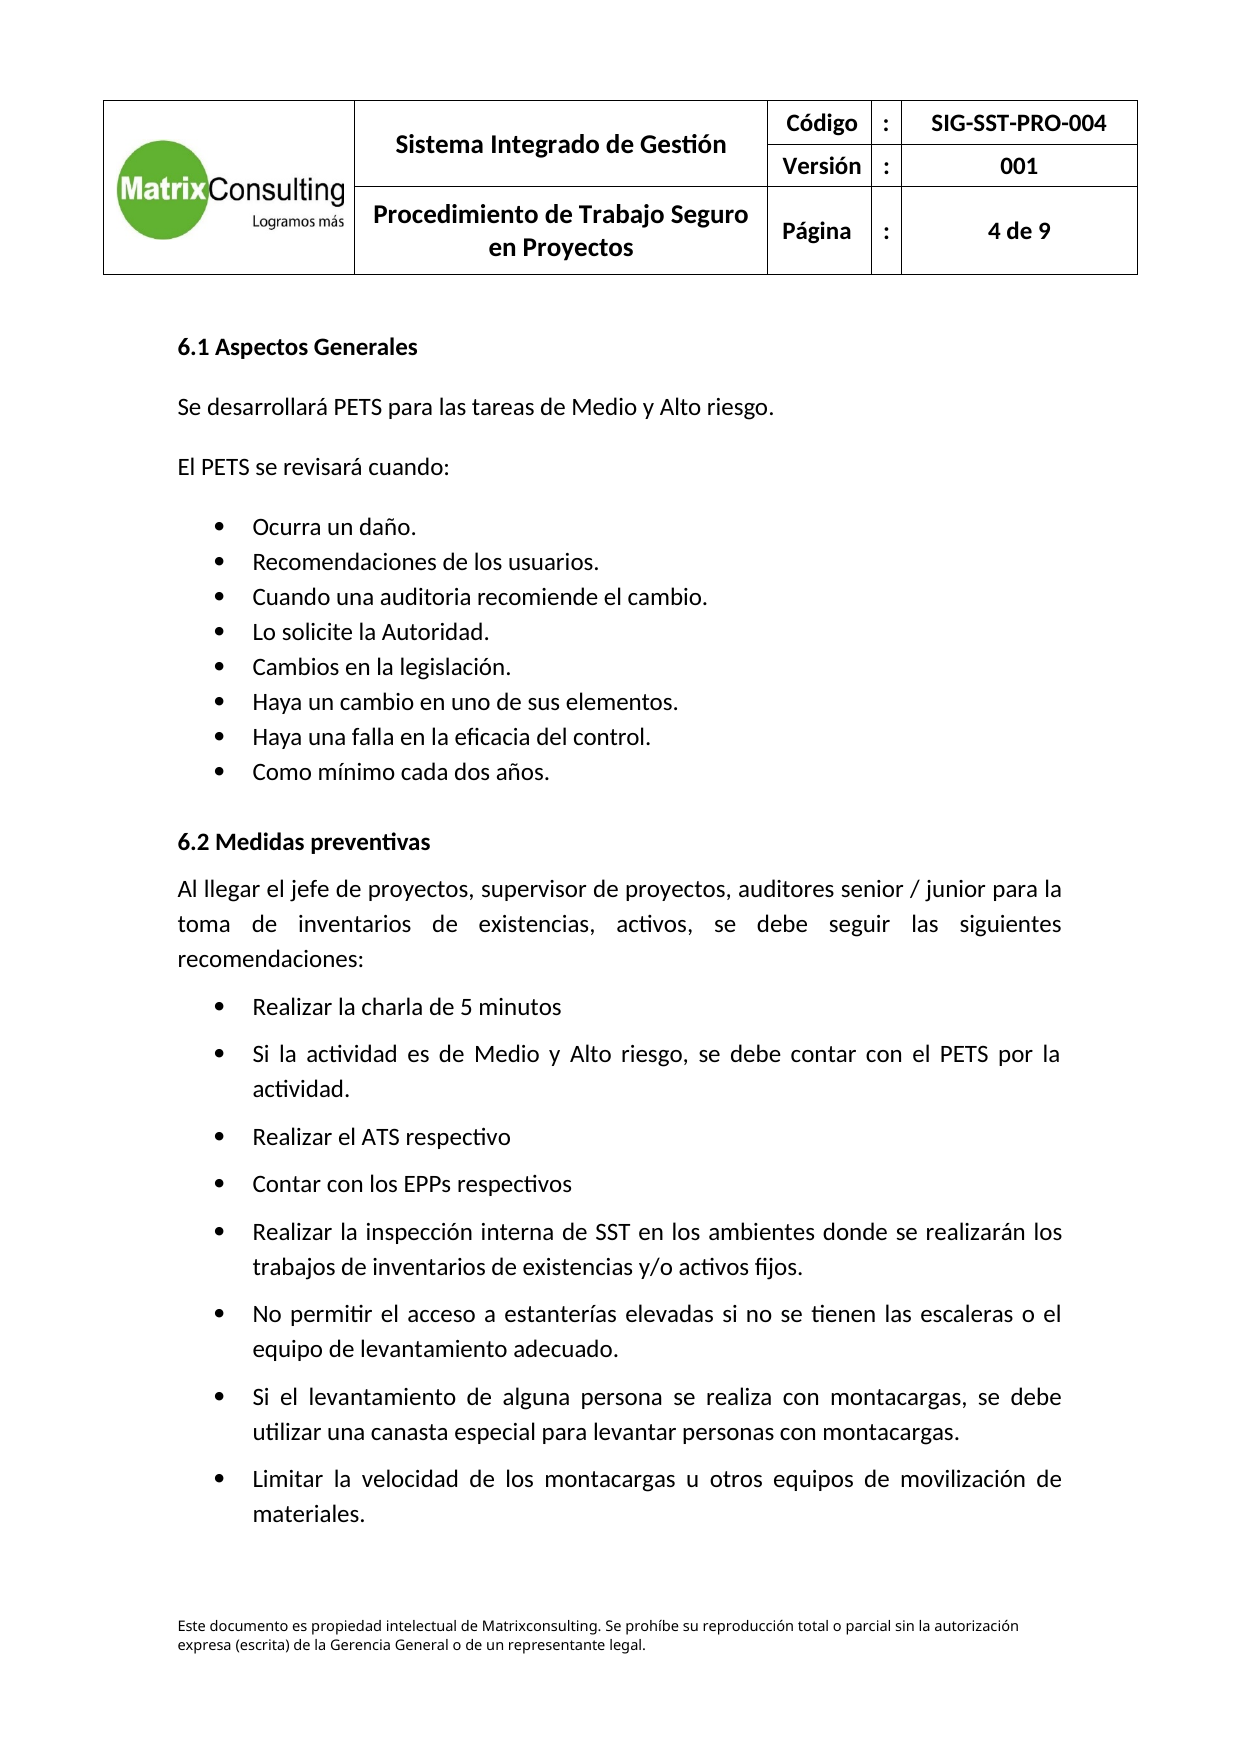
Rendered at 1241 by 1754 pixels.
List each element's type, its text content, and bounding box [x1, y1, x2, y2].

picture [116, 139, 344, 240]
list Recomendaciones de los usuarios. [215, 546, 1063, 577]
text Al llegar el jefe de proyectos, supervisor de proyectos, auditores senior / junior para la toma de inventarios de existencias, activos, se debe seguir las siguientes recomendaciones: [177, 873, 1063, 974]
list Ocurra un daño. [215, 511, 1063, 542]
list Aspectos Generales [177, 331, 1063, 362]
list Medidas preventivas [177, 826, 1063, 857]
list Haya un cambio en uno de sus elementos. [215, 686, 1063, 717]
text Se desarrollará PETS para las tareas de Medio y Alto riesgo. [177, 391, 1063, 422]
list Limitar la velocidad de los montacargas u otros equipos de movilización de materiales. [215, 1463, 1063, 1529]
list Realizar la charla de 5 minutos [215, 991, 1063, 1022]
list Haya una falla en la eficacia del control. [215, 721, 1063, 752]
text El PETS se revisará cuando: [177, 451, 1063, 482]
list Contar con los EPPs respectivos [215, 1168, 1063, 1199]
list Si el levantamiento de alguna persona se realiza con montacargas, se debe utilizar una canasta especial para levantar personas con montacargas. [215, 1381, 1063, 1447]
list Cuando una auditoria recomiende el cambio. [215, 581, 1063, 612]
list Lo solicite la Autoridad. [215, 616, 1063, 647]
list Cambios en la legislación. [215, 651, 1063, 682]
list No permitir el acceso a estanterías elevadas si no se tienen las escaleras o el equipo de levantamiento adecuado. [215, 1298, 1063, 1364]
list Realizar la inspección interna de SST en los ambientes donde se realizarán los trabajos de inventarios de existencias y/o activos fijos. [215, 1216, 1063, 1282]
list Si la actividad es de Medio y Alto riesgo, se debe contar con el PETS por la actividad. [215, 1038, 1063, 1104]
list Como mínimo cada dos años. [215, 756, 1063, 787]
list Realizar el ATS respectivo [215, 1121, 1063, 1152]
